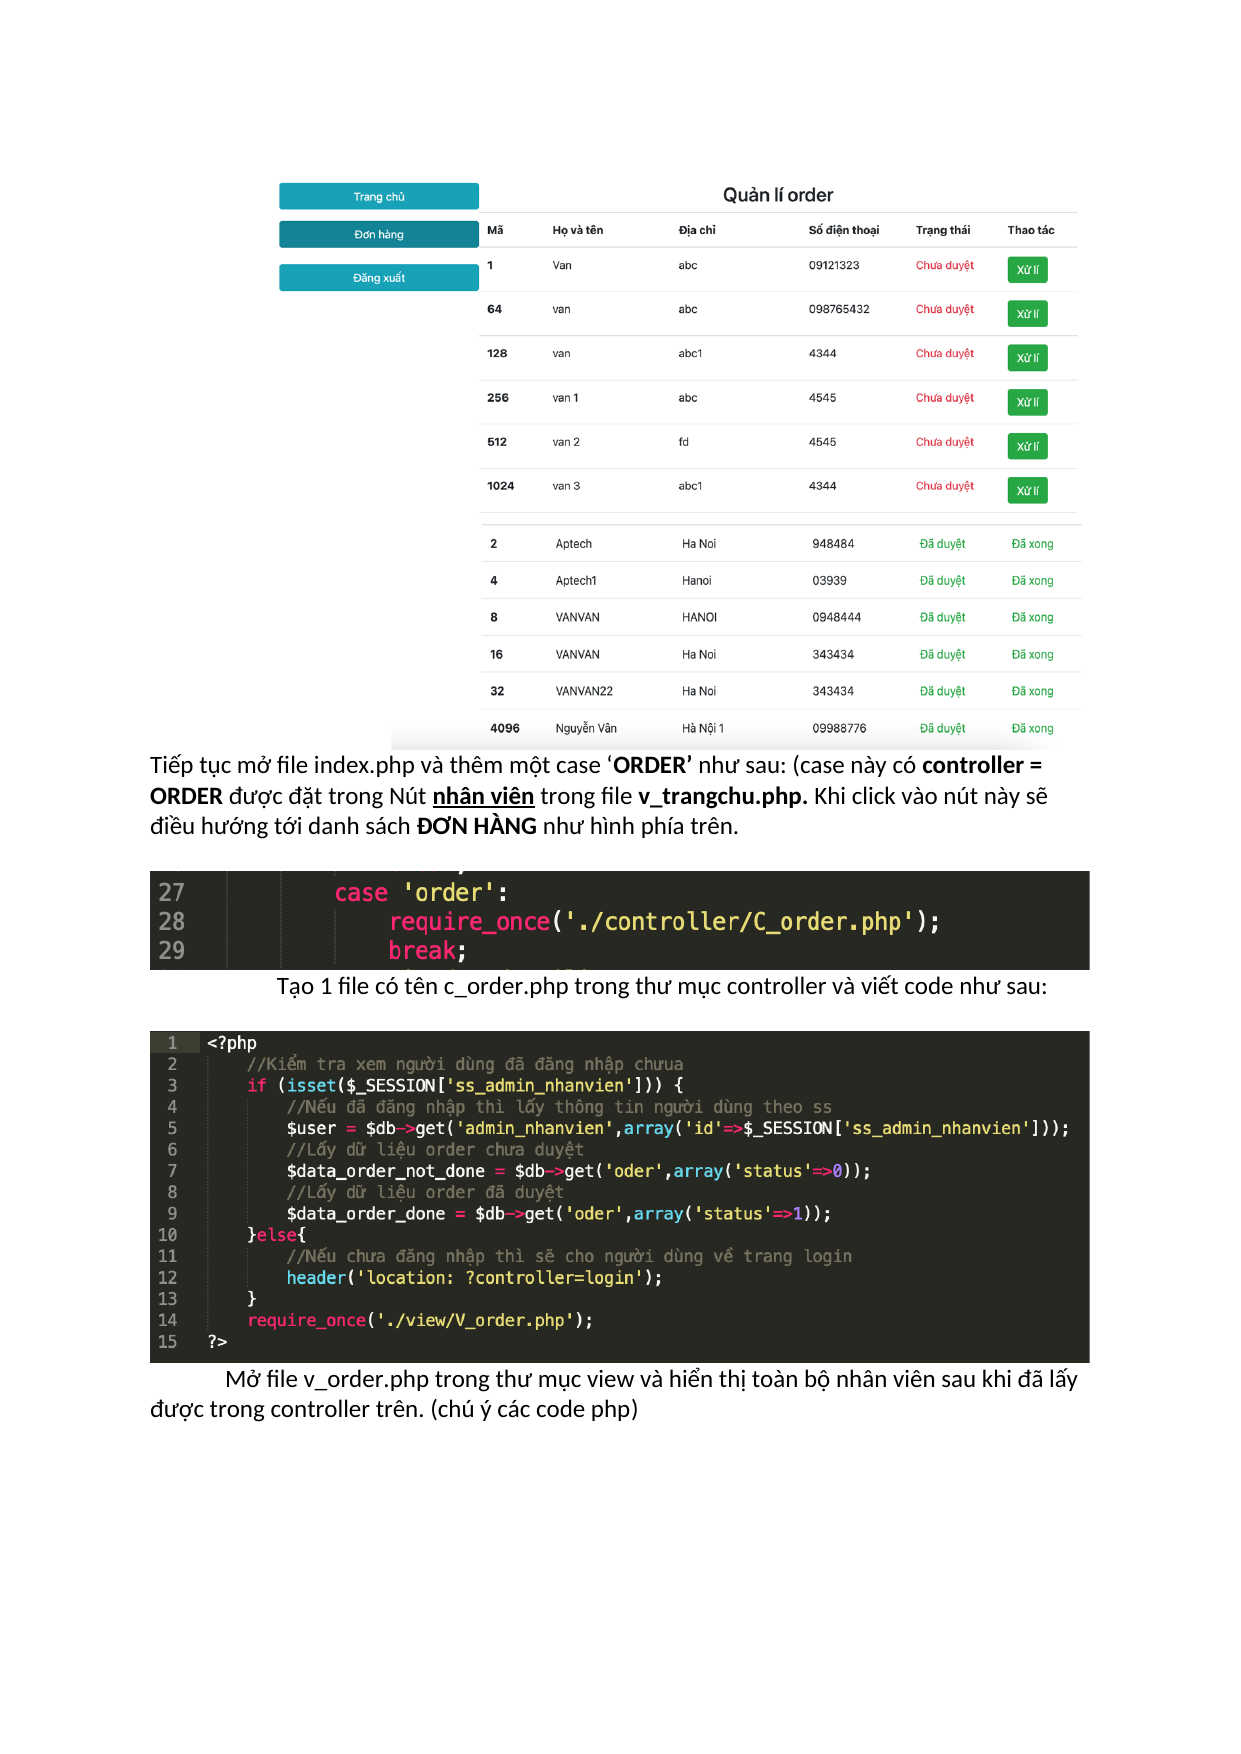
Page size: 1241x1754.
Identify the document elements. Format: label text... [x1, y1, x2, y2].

picture [226, 150, 1091, 750]
picture [150, 1031, 1090, 1363]
text Tạo 1 file có tên c_order.php trong thư mục controller và viết code như sau: [150, 970, 1090, 1001]
picture [150, 871, 1090, 970]
text Mở file v_order.php trong thư mục view và hiển thị toàn bộ nhân viên sau khi đã lấy được trong controller trên. (chú ý các code php) [150, 1363, 1090, 1424]
text Tiếp tục mở file index.php và thêm một case ‘ORDER’ như sau: (case này có controller = ORDER được đặt trong Nút nhân viên trong file v_trangchu.php. Khi click vào nút này sẽ điều hướng tới danh sách ĐƠN HÀNG như hình phía trên. [150, 749, 1090, 841]
